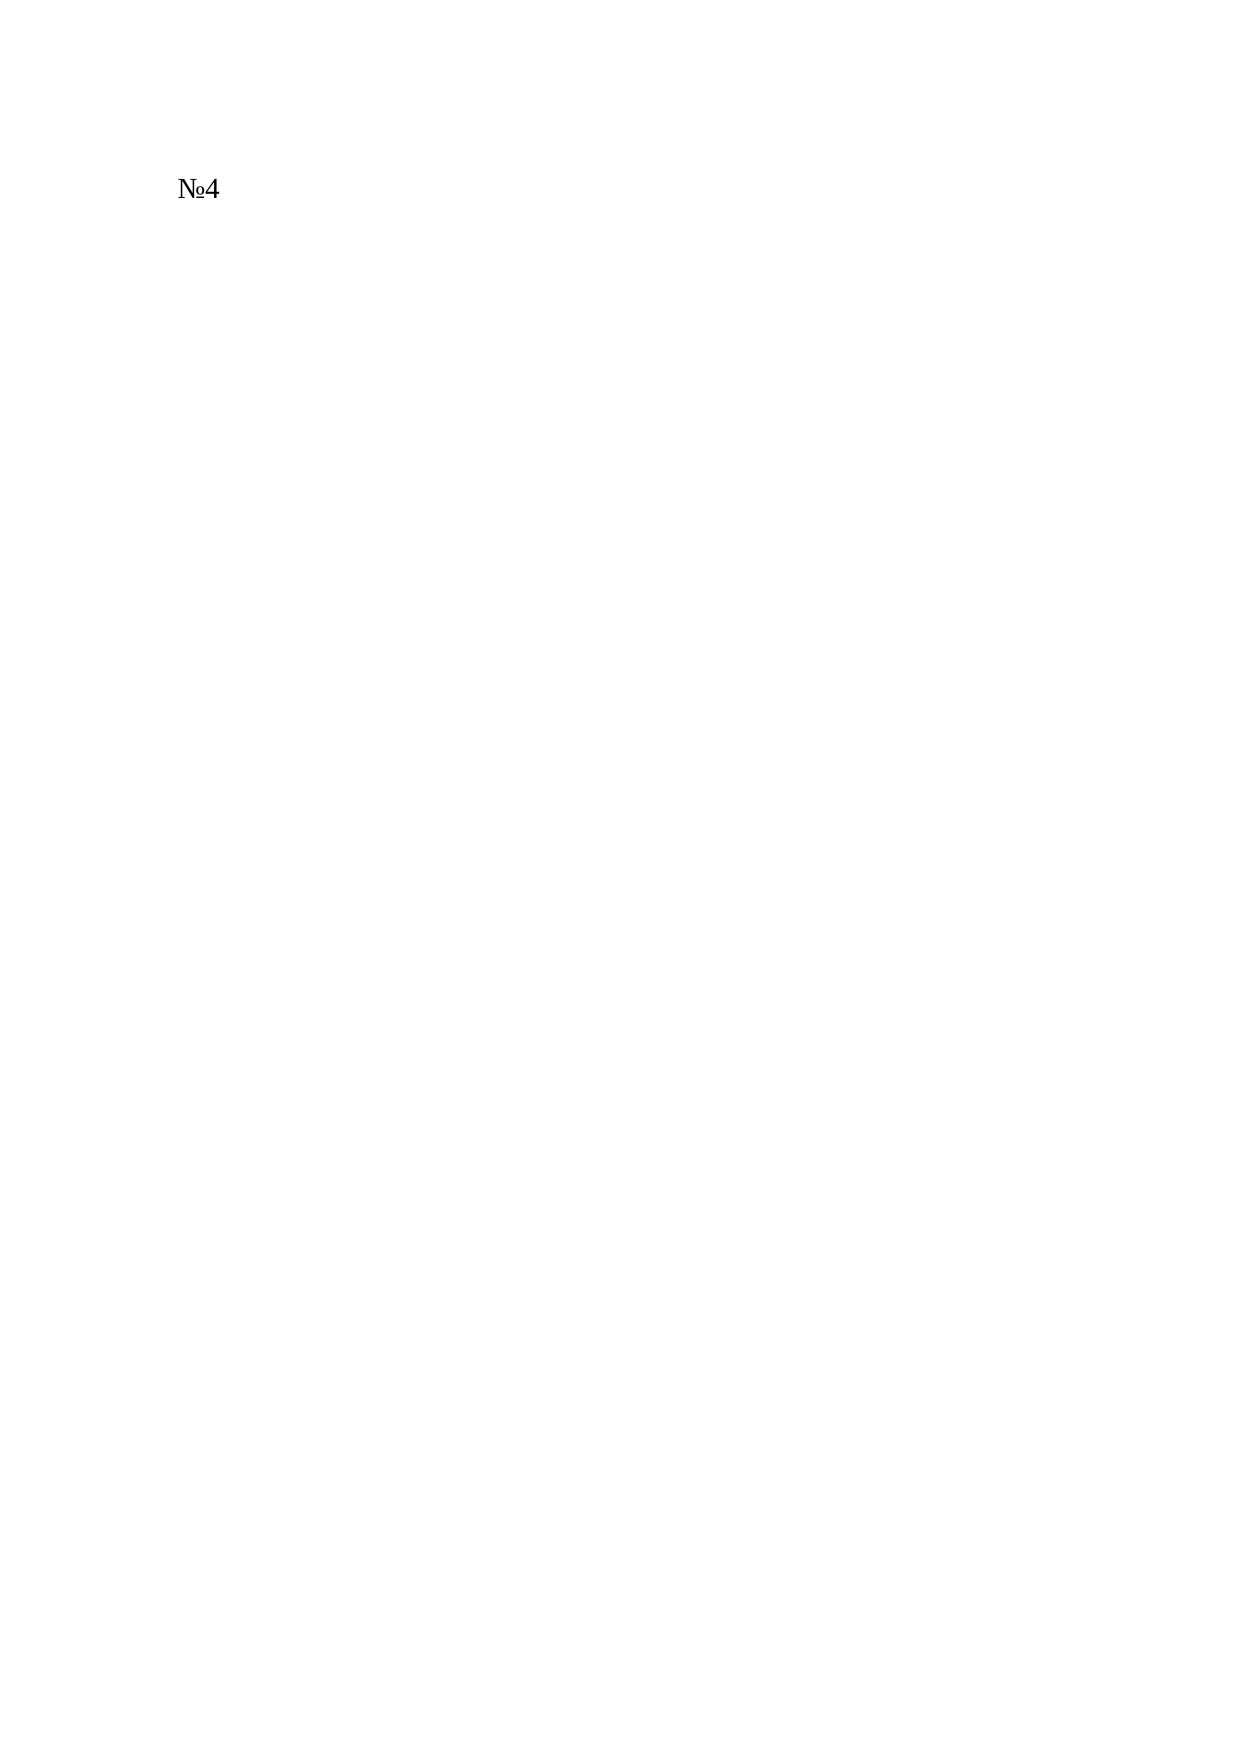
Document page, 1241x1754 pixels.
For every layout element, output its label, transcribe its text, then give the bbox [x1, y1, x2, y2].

text №4 [177, 171, 1152, 204]
